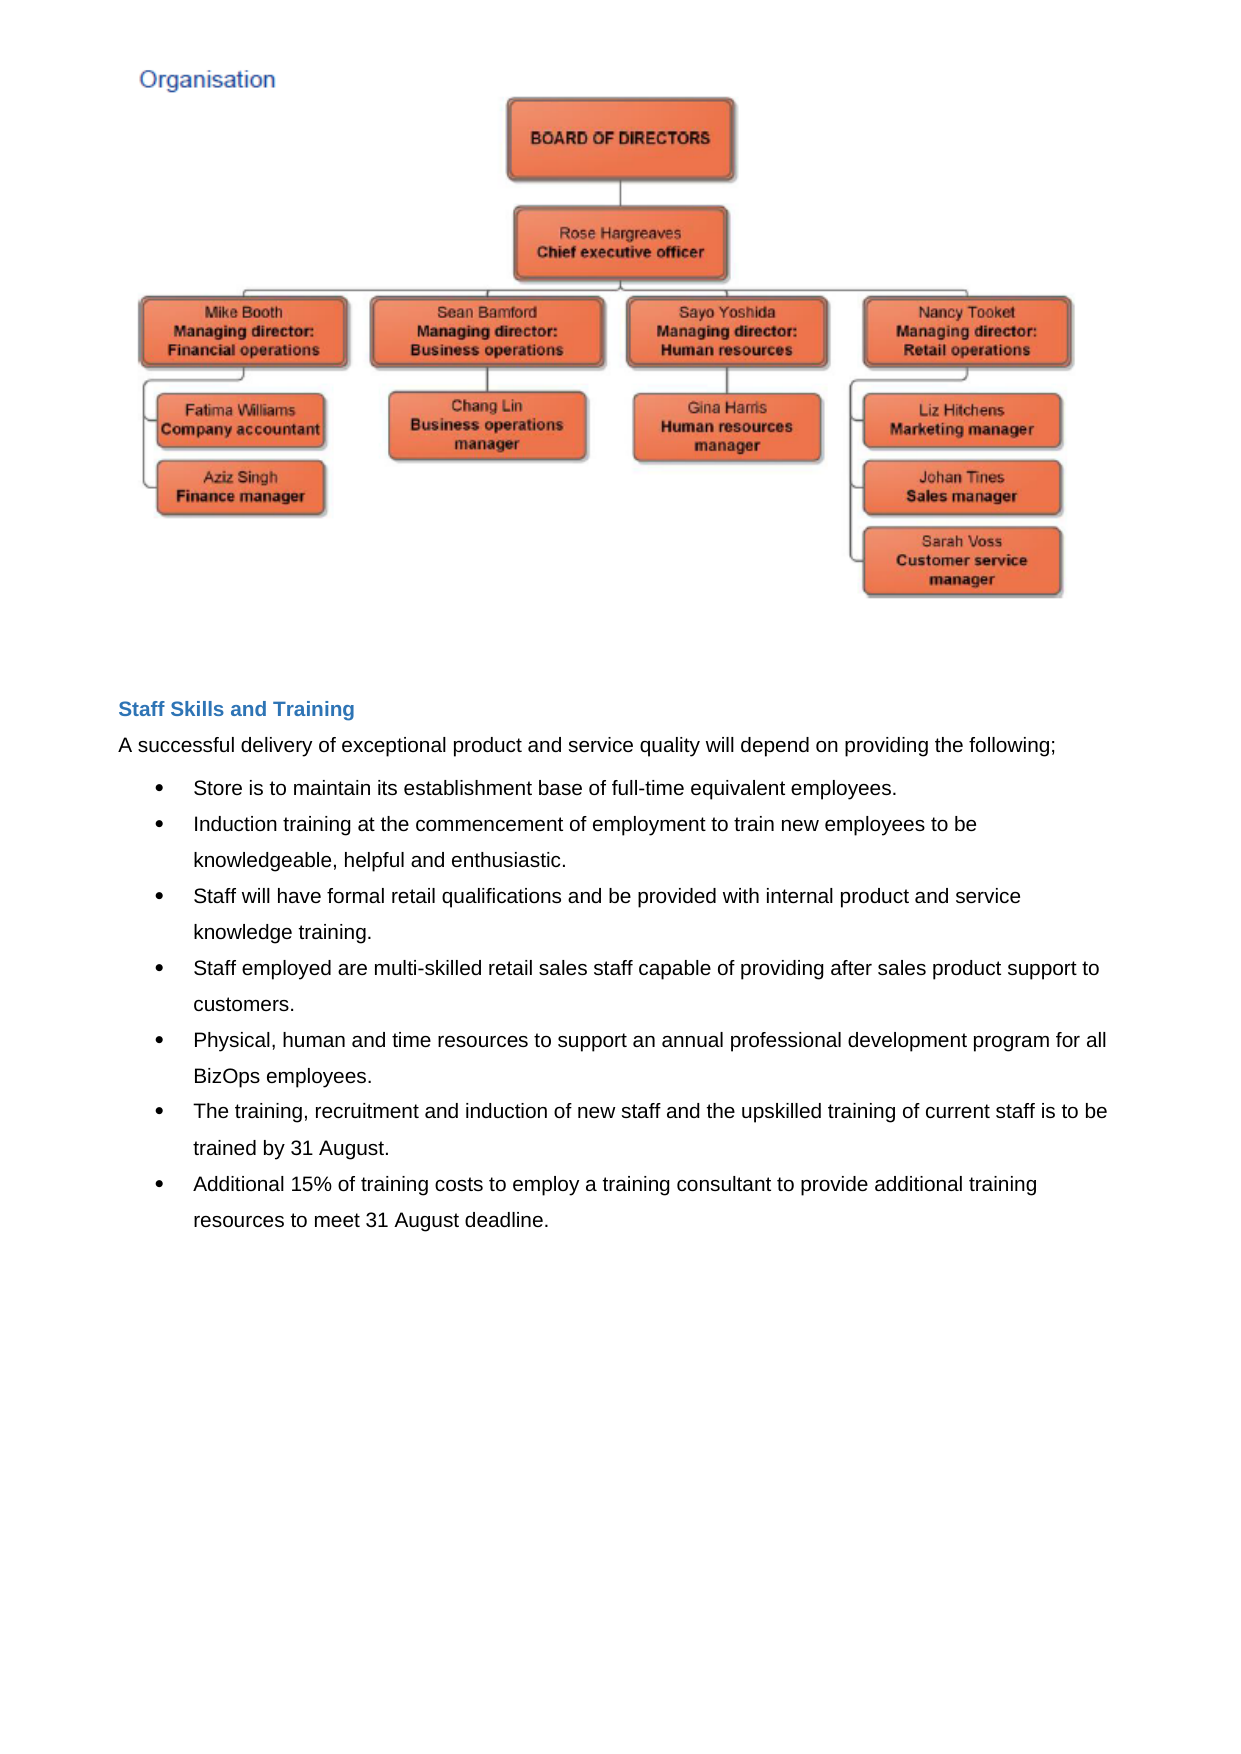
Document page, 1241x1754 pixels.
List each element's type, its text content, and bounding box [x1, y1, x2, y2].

list Store is to maintain its establishment base of full-time equivalent employees. [156, 775, 1122, 799]
list The training, recruitment and induction of new staff and the upskilled training of current staff is to be trained by 31 August. [156, 1099, 1122, 1159]
list Staff employed are multi-skilled retail sales staff capable of providing after sales product support to customers. [156, 955, 1122, 1015]
list Staff will have formal retail qualifications and be provided with internal product and service knowledge training. [156, 883, 1122, 943]
list Additional 15% of training costs to employ a training consultant to provide additional training resources to meet 31 August deadline. [156, 1171, 1122, 1231]
list Physical, human and time resources to support an annual professional development program for all BizOps employees. [156, 1027, 1122, 1087]
list Induction training at the commencement of employment to train new employees to be knowledgeable, helpful and enthusiastic. [156, 811, 1122, 871]
subtitle Staff Skills and Training [118, 697, 1122, 721]
text A successful delivery of exceptional product and service quality will depend on providing the following; [118, 733, 1122, 757]
picture [118, 59, 1111, 636]
